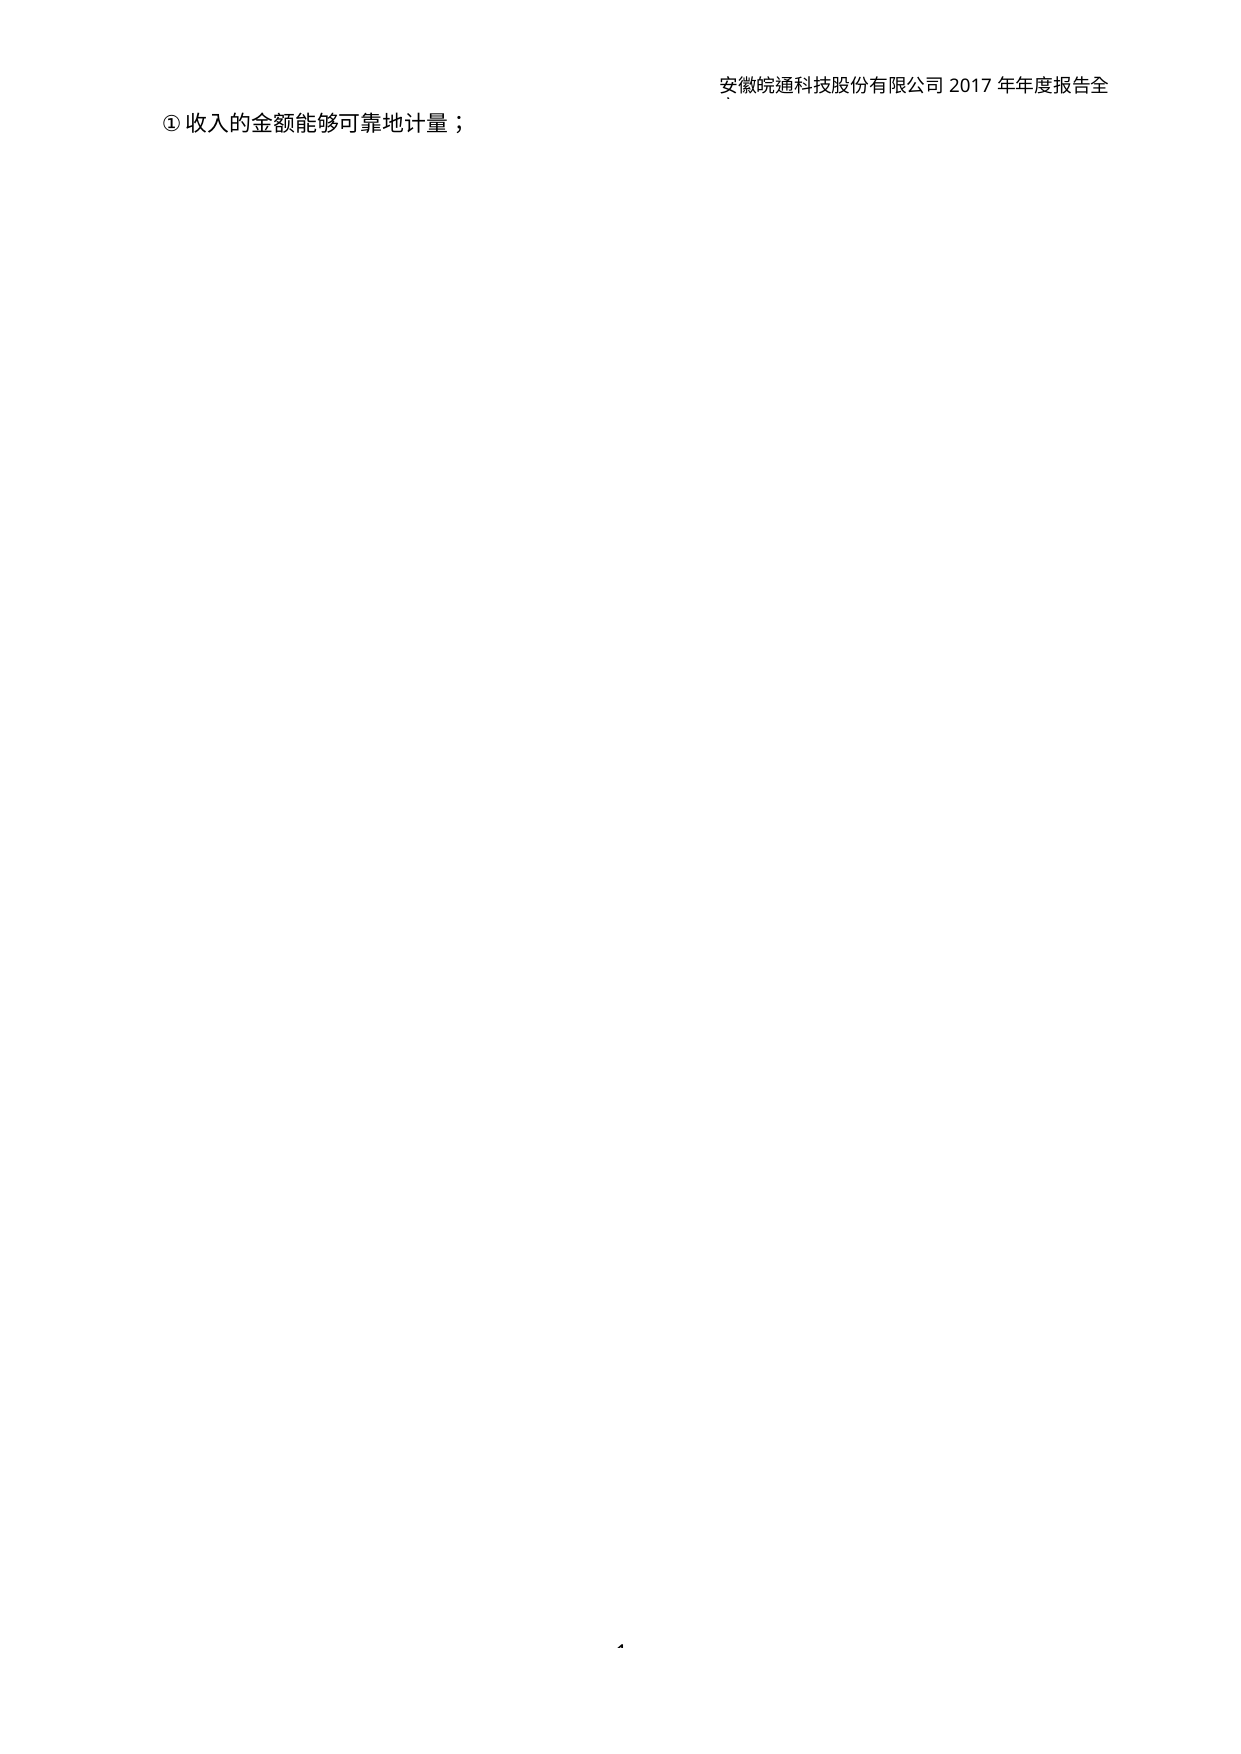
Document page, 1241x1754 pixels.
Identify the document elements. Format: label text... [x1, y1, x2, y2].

text ①收入的金额能够可靠地计量； [162, 108, 1134, 138]
